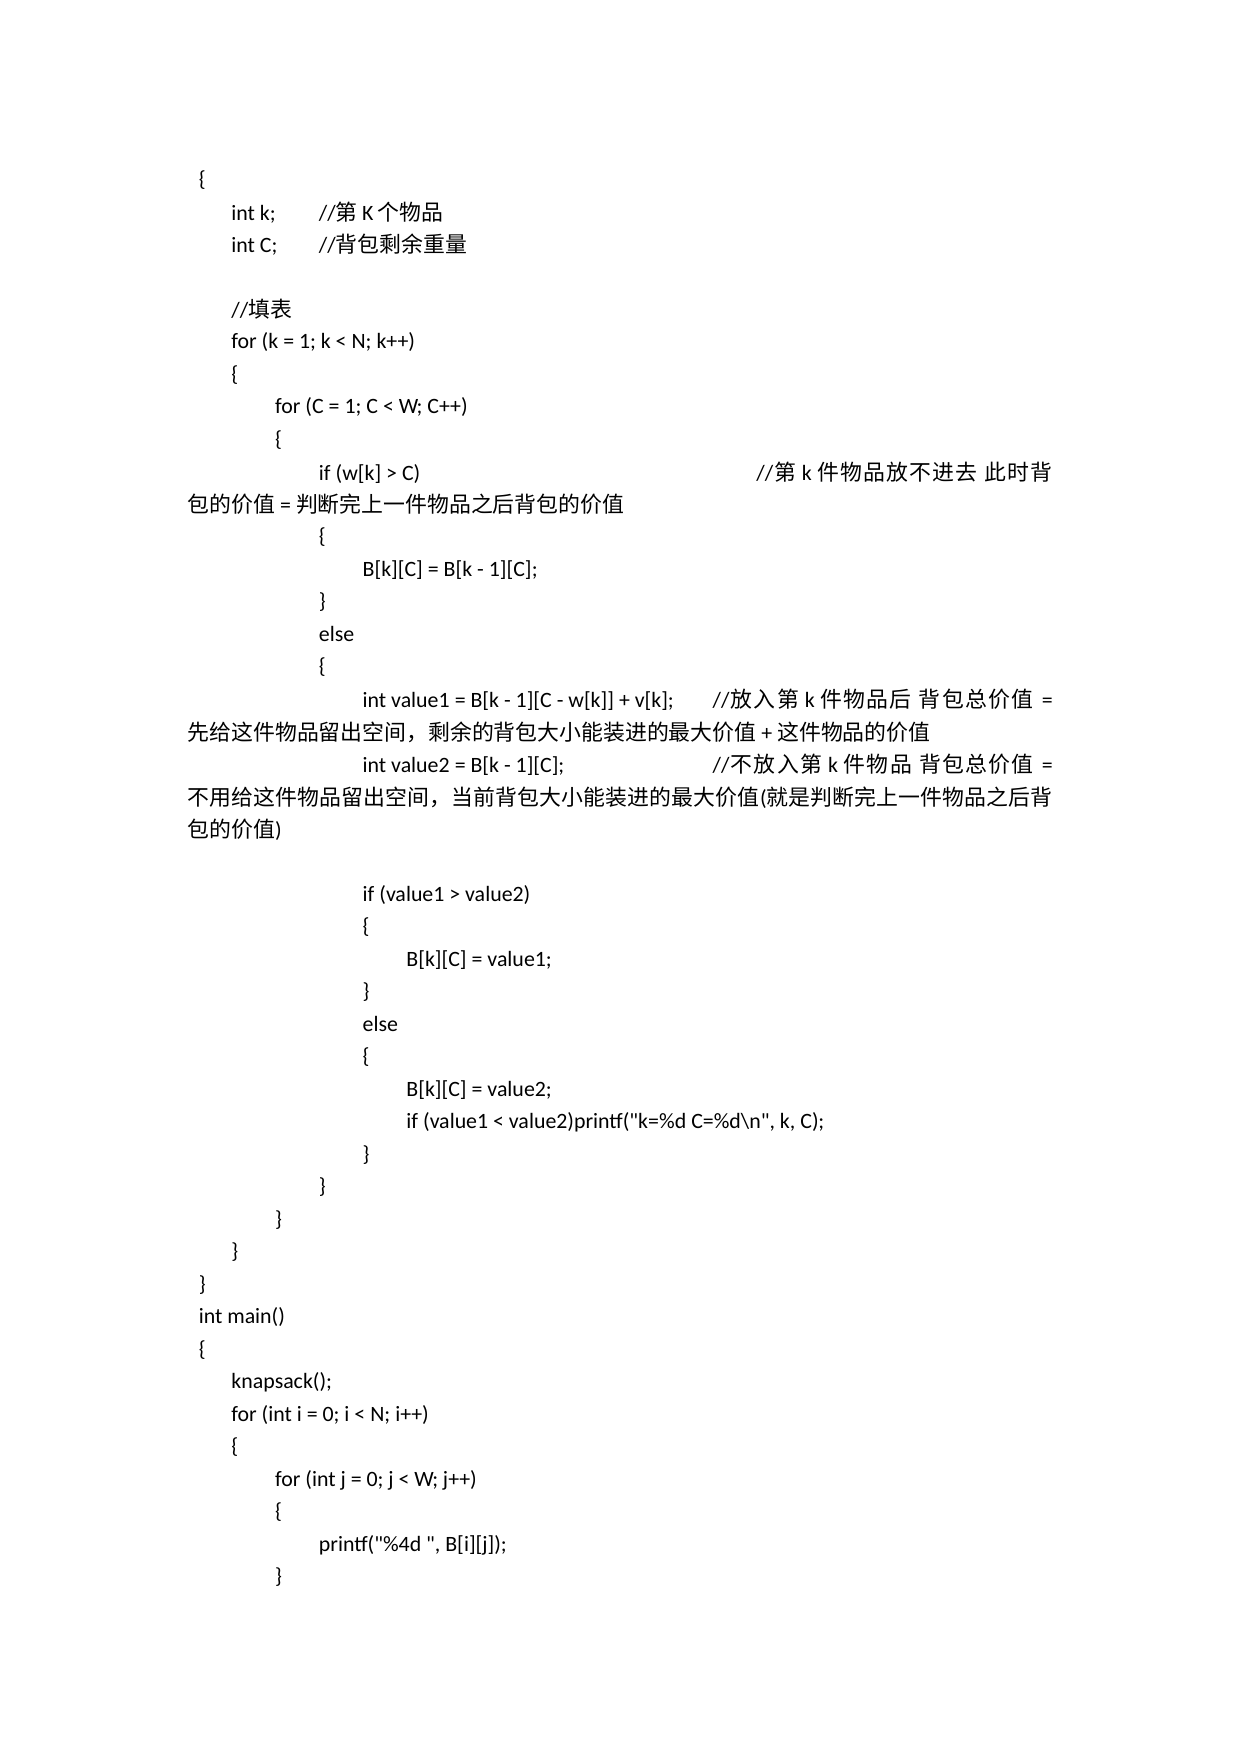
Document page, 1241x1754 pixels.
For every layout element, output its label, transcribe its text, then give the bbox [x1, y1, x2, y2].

text else [187, 1007, 1053, 1039]
text } [187, 1267, 1053, 1299]
text { [187, 649, 1053, 682]
text } [187, 1559, 1053, 1592]
text } [187, 1137, 1053, 1169]
text } [187, 584, 1053, 617]
text } [187, 1169, 1053, 1202]
text B[k][C] = value1; [187, 942, 1053, 974]
text { [187, 1332, 1053, 1364]
text B[k][C] = value2; [187, 1072, 1053, 1104]
text if (value1 < value2)printf("k=%d C=%d\n", k, C); [187, 1104, 1053, 1137]
text //填表 [187, 292, 1053, 324]
text { [187, 357, 1053, 389]
text if (value1 > value2) [187, 877, 1053, 909]
text { [187, 519, 1053, 552]
text { [187, 422, 1053, 454]
text { [187, 909, 1053, 942]
text for (k = 1; k < N; k++) [187, 324, 1053, 357]
text } [187, 1202, 1053, 1234]
text for (C = 1; C < W; C++) [187, 389, 1053, 422]
text if (w[k] > C) //第k件物品放不进去 此时背包的价值 = 判断完上一件物品之后背包的价值 [187, 454, 1053, 519]
text B[k][C] = B[k - 1][C]; [187, 552, 1053, 584]
text } [187, 974, 1053, 1007]
text else [187, 617, 1053, 649]
text { [187, 1494, 1053, 1527]
text for (int j = 0; j < W; j++) [187, 1462, 1053, 1494]
text { [187, 1429, 1053, 1462]
text int main() [187, 1299, 1053, 1332]
text int C; //背包剩余重量 [187, 227, 1053, 259]
text int value1 = B[k - 1][C - w[k]] + v[k]; //放入第k件物品后 背包总价值 = 先给这件物品留出空间，剩余的背包大小能装进的最大价值 + 这件物品的价值 [187, 682, 1053, 747]
text int k; //第K个物品 [187, 194, 1053, 227]
text int value2 = B[k - 1][C]; //不放入第k件物品 背包总价值 = 不用给这件物品留出空间，当前背包大小能装进的最大价值(就是判断完上一件物品之后背包的价值) [187, 747, 1053, 844]
text knapsack(); [187, 1364, 1053, 1397]
text printf("%4d ", B[i][j]); [187, 1527, 1053, 1559]
text { [187, 1039, 1053, 1072]
text { [187, 162, 1053, 194]
text } [187, 1234, 1053, 1267]
text for (int i = 0; i < N; i++) [187, 1397, 1053, 1429]
